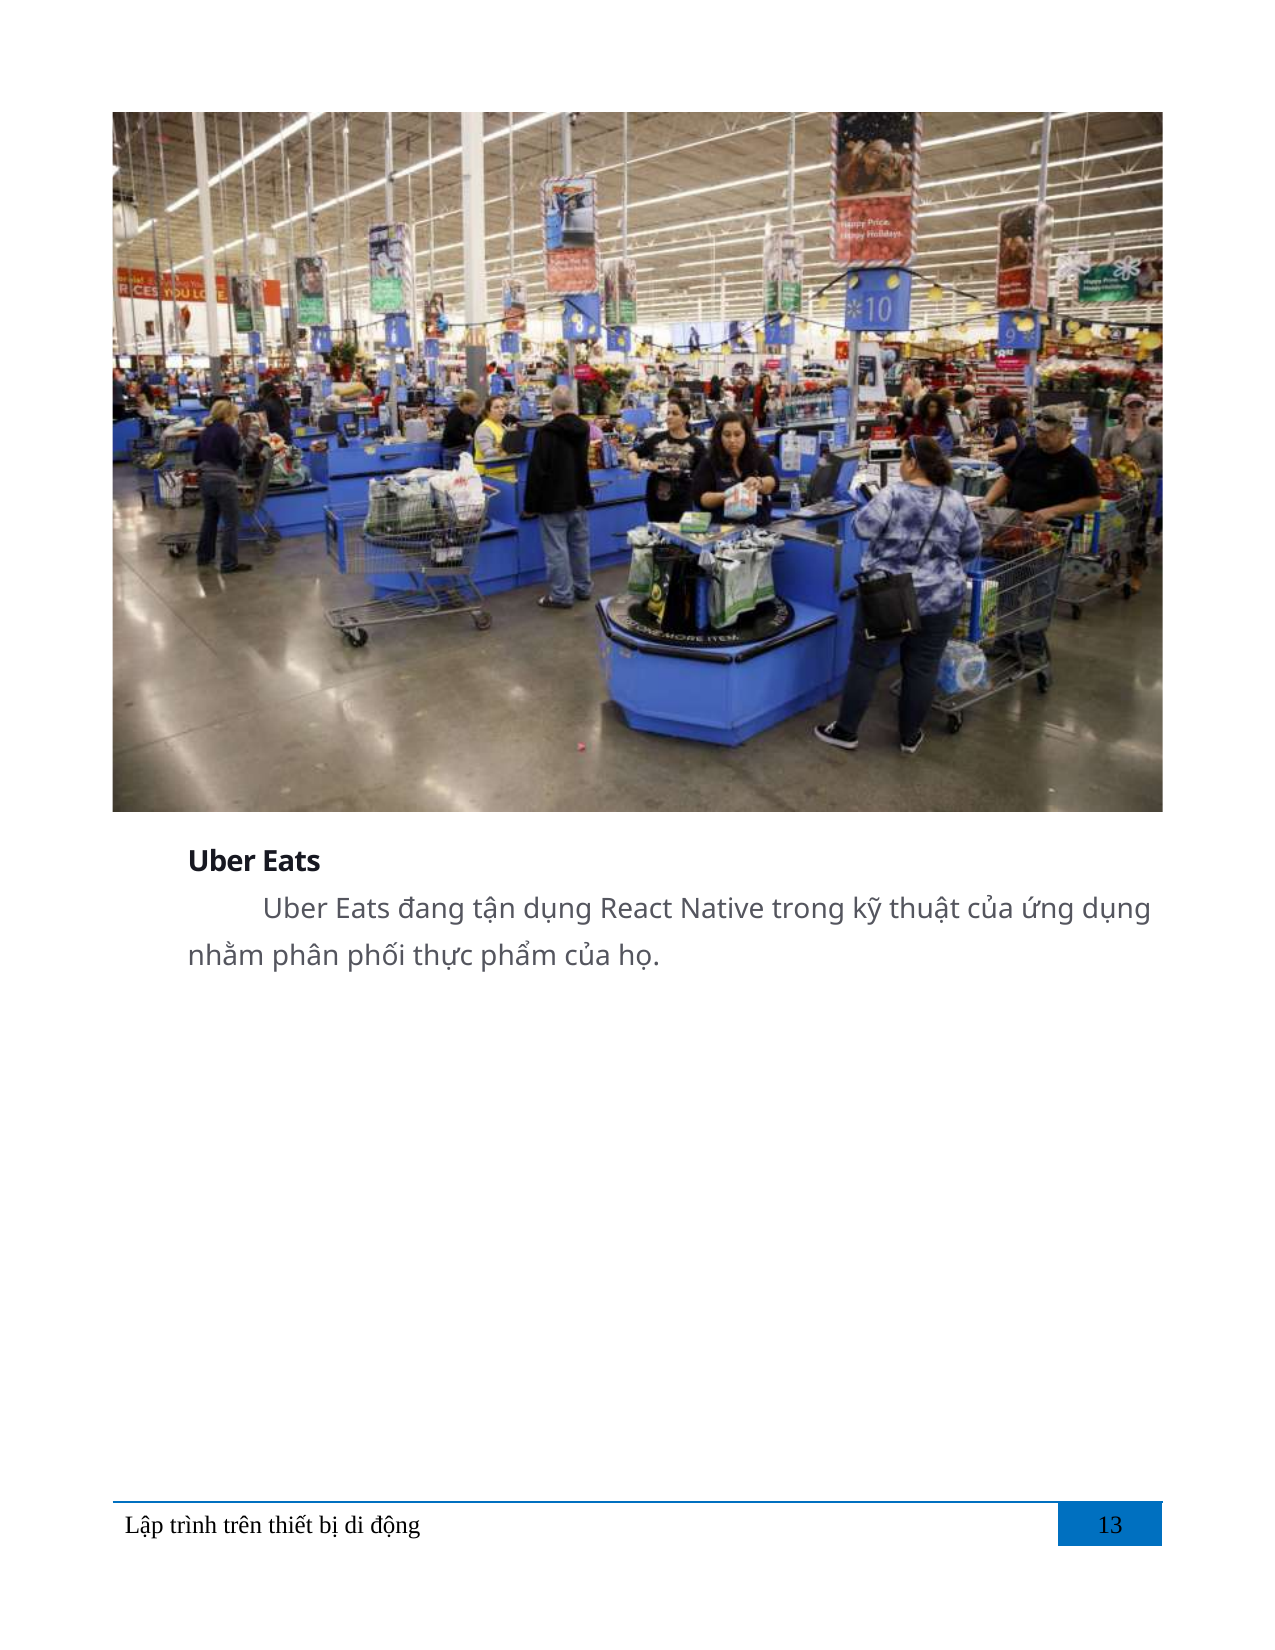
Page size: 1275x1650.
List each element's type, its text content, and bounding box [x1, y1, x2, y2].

picture [112, 112, 1163, 812]
text Uber Eats đang tận dụng React Native trong kỹ thuật của ứng dụng nhằm phân phối thực phẩm của họ. [187, 879, 1162, 973]
text Uber Eats [112, 840, 1162, 879]
